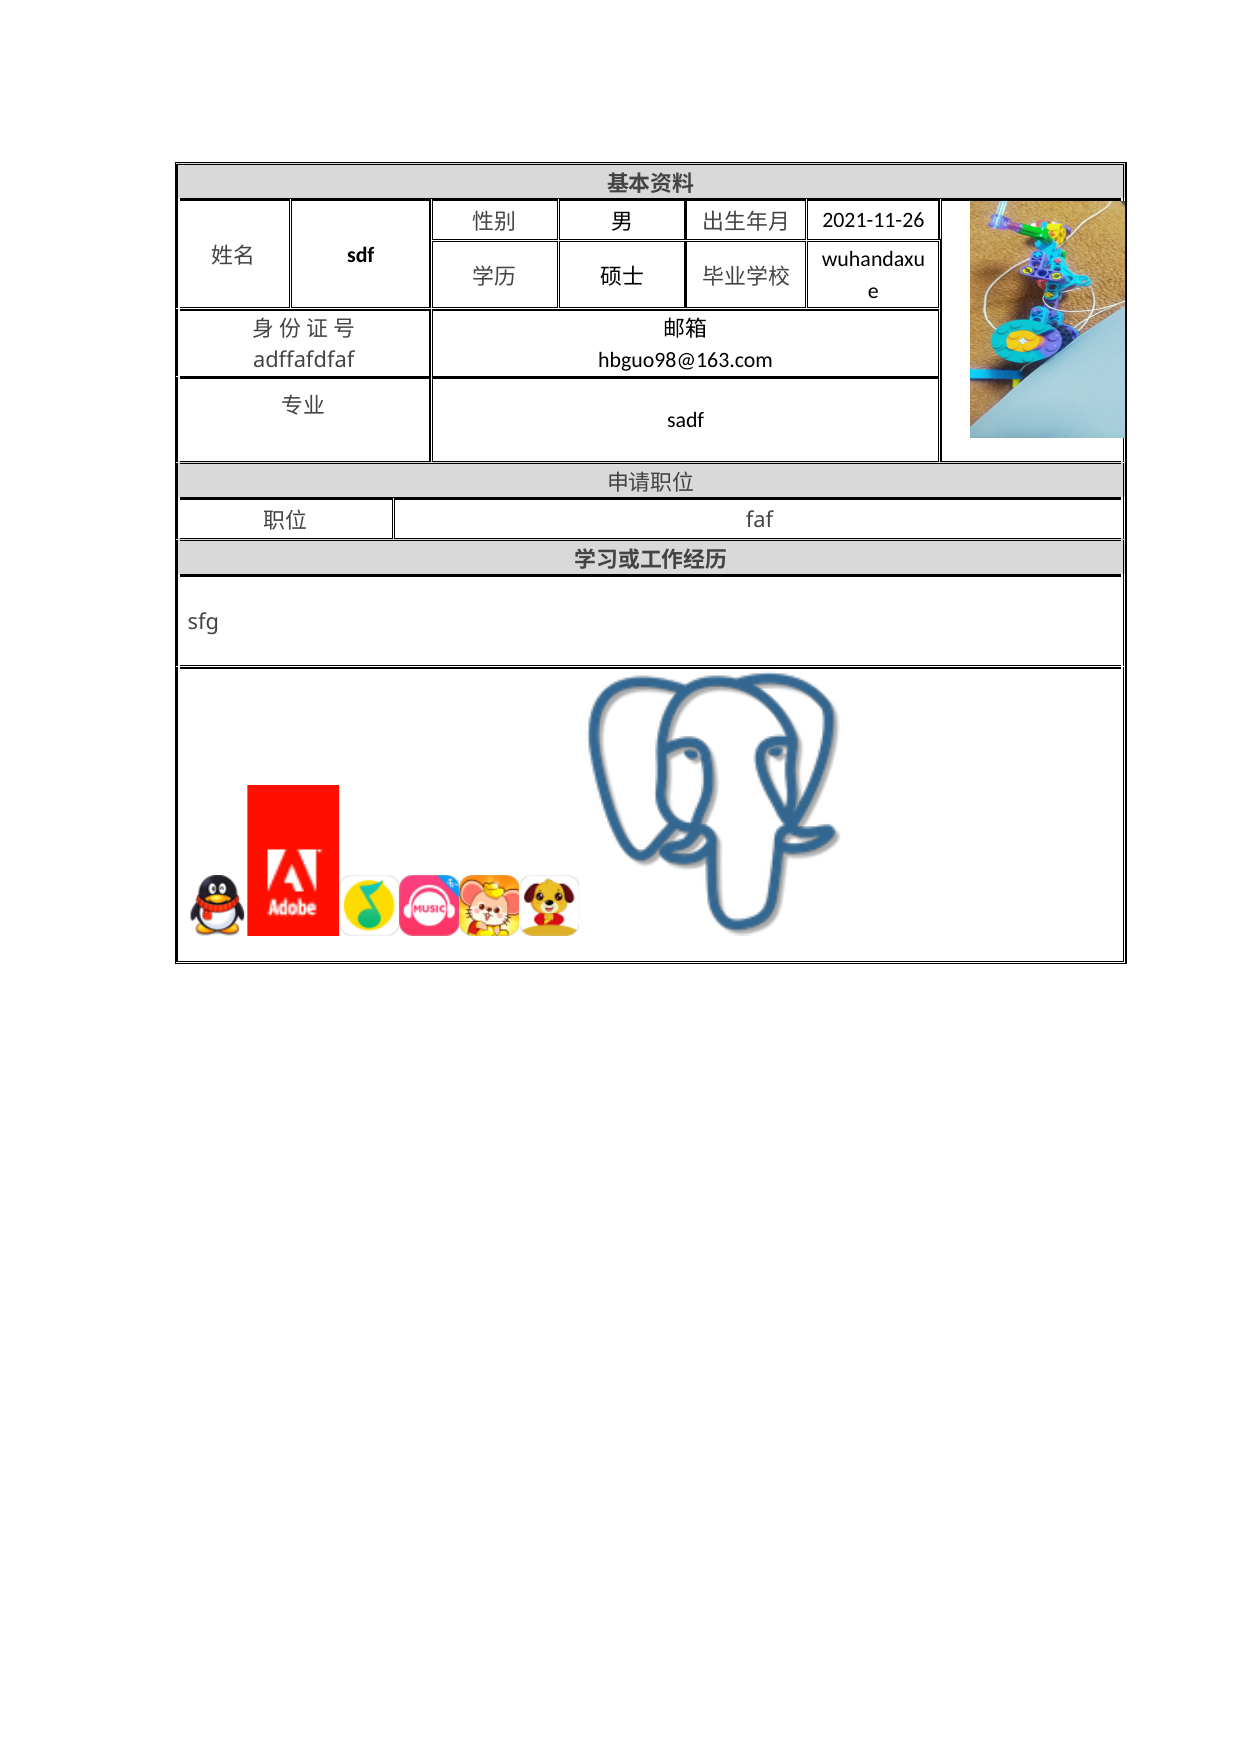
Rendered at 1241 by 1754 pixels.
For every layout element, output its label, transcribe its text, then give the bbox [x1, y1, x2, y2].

picture [970, 201, 1125, 438]
table_cell sadf [433, 379, 938, 461]
table_cell 专业 [176, 376, 429, 461]
table_cell [942, 201, 1123, 461]
table_cell 出生年月 [687, 201, 805, 239]
table_cell [176, 665, 1125, 961]
table_cell 毕业学校 [687, 242, 805, 307]
table_cell 2021-11-26 [808, 201, 938, 239]
table_cell sfg [178, 574, 1123, 665]
table_cell 姓名 [178, 198, 289, 307]
table_cell 职位 [178, 497, 392, 538]
table_cell 学习或工作经历 [178, 538, 1123, 574]
table_cell wuhandaxue [808, 242, 938, 307]
table_cell 男 [560, 201, 684, 239]
table_header 基本资料 [178, 165, 1123, 198]
table_cell 申请职位 [178, 461, 1123, 497]
table_cell 邮箱 hbguo98@163.com [433, 311, 938, 376]
table_cell 硕士 [560, 242, 684, 307]
table_cell 身 份 证 号 adffafdfaf [178, 307, 430, 376]
table_cell faf [395, 497, 1123, 538]
picture [187, 668, 846, 936]
table_cell sdf [292, 201, 429, 307]
table_cell 性别 [433, 201, 557, 239]
table_cell 学历 [433, 242, 557, 307]
